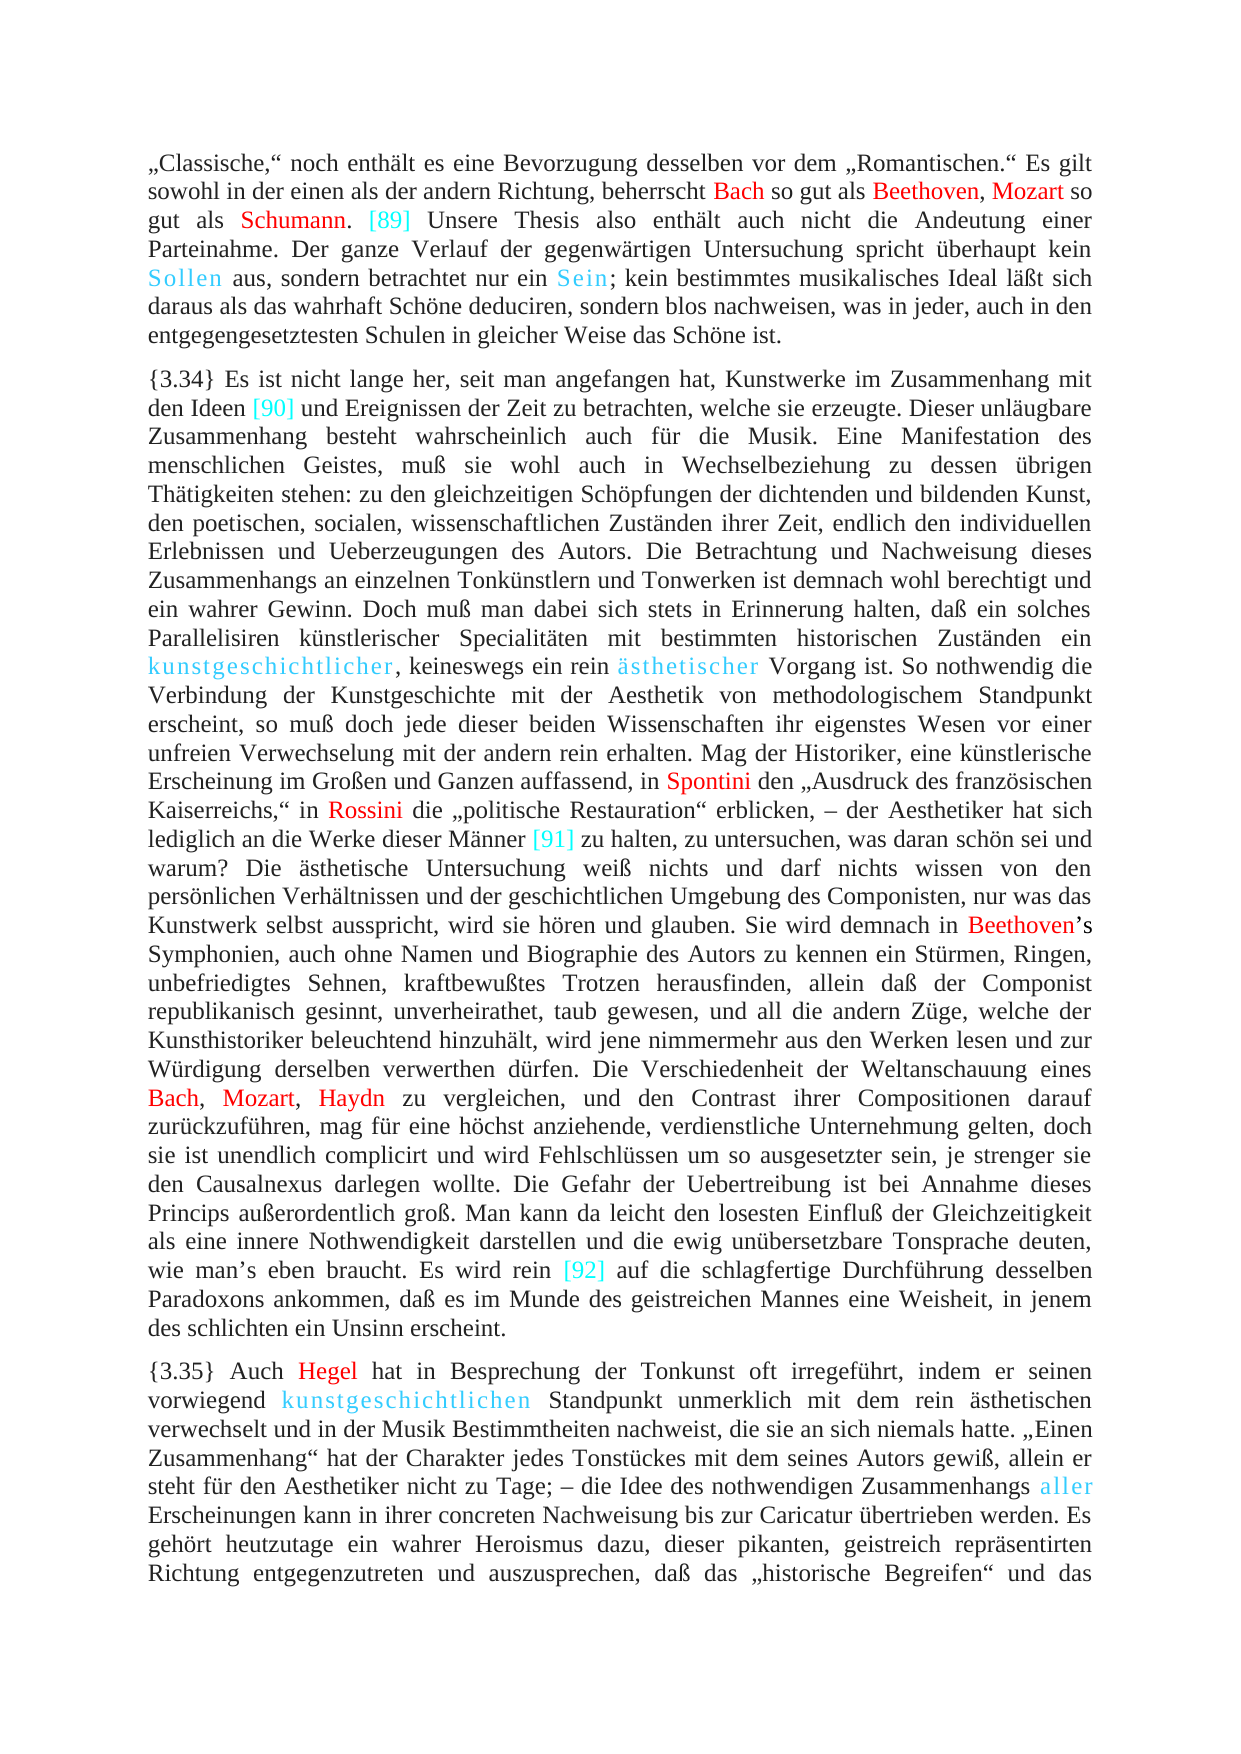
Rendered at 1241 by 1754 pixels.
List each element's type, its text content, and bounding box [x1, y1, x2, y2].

text {3.34} Es ist nicht lange her, seit man angefangen hat, Kunstwerke im Zusammenhang mit den Ideen [90] und Ereignissen der Zeit zu betrachten, welche sie erzeugte. Dieser unläugbare Zusammenhang besteht wahrscheinlich auch für die Musik. Eine Manifestation des menschlichen Geistes, muß sie wohl auch in Wechselbeziehung zu dessen übrigen Thätigkeiten stehen: zu den gleichzeitigen Schöpfungen der dichtenden und bildenden Kunst, den poetischen, socialen, wissenschaftlichen Zuständen ihrer Zeit, endlich den individuellen Erlebnissen und Ueberzeugungen des Autors. Die Betrachtung und Nachweisung dieses Zusammenhangs an einzelnen Tonkünstlern und Tonwerken ist demnach wohl berechtigt und ein wahrer Gewinn. Doch muß man dabei sich stets in Erinnerung halten, daß ein solches Parallelisiren künstlerischer Specialitäten mit bestimmten historischen Zuständen ein kunstgeschichtlicher, keineswegs ein rein ästhetischer Vorgang ist. So nothwendig die Verbindung der Kunstgeschichte mit der Aesthetik von methodologischem Standpunkt erscheint, so muß doch jede dieser beiden Wissenschaften ihr eigenstes Wesen vor einer unfreien Verwechselung mit der andern rein erhalten. Mag der Historiker, eine künstlerische Erscheinung im Großen und Ganzen auffassend, in Spontini den „Ausdruck des französischen Kaiserreichs,“ in Rossini die „politische Restauration“ erblicken, – der Aesthetiker hat sich lediglich an die Werke dieser Männer [91] zu halten, zu untersuchen, was daran schön sei und warum? Die ästhetische Untersuchung weiß nichts und darf nichts wissen von den persönlichen Verhältnissen und der geschichtlichen Umgebung des Componisten, nur was das Kunstwerk selbst ausspricht, wird sie hören und glauben. Sie wird demnach in Beethovenʼs Symphonien, auch ohne Namen und Biographie des Autors zu kennen ein Stürmen, Ringen, unbefriedigtes Sehnen, kraftbewußtes Trotzen herausfinden, allein daß der Componist republikanisch gesinnt, unverheirathet, taub gewesen, und all die andern Züge, welche der Kunsthistoriker beleuchtend hinzuhält, wird jene nimmermehr aus den Werken lesen und zur Würdigung derselben verwerthen dürfen. Die Verschiedenheit der Weltanschauung eines Bach, Mozart, Haydn zu vergleichen, und den Contrast ihrer Compositionen darauf zurückzuführen, mag für eine höchst anziehende, verdienstliche Unternehmung gelten, doch sie ist unendlich complicirt und wird Fehlschlüssen um so ausgesetzter sein, je strenger sie den Causalnexus darlegen wollte. Die Gefahr der Uebertreibung ist bei Annahme dieses Princips außerordentlich groß. Man kann da leicht den losesten Einfluß der Gleichzeitigkeit als eine innere Nothwendigkeit darstellen und die ewig unübersetzbare Tonsprache deuten, wie manʼs eben braucht. Es wird rein [92] auf die schlagfertige Durchführung desselben Paradoxons ankommen, daß es im Munde des geistreichen Mannes eine Weisheit, in jenem des schlichten ein Unsinn erscheint. [148, 364, 1093, 1341]
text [148, 1356, 1093, 1586]
text [88] {3.33} Einem möglichen Mißverstehen wollen wir schließlich dadurch begegnen, daß wir unsern Begriff des „Musikalisch-Schönen“ nach drei Seiten feststellen. Das „Musikalisch-Schöne“ in dem von uns angenommenen specifischen Sinn beschränkt sich nicht auf das „Classische,“ noch enthält es eine Bevorzugung desselben vor dem „Romantischen.“ Es gilt sowohl in der einen als der andern Richtung, beherrscht Bach so gut als Beethoven, Mozart so gut als Schumann. [89] Unsere Thesis also enthält auch nicht die Andeutung einer Parteinahme. Der ganze Verlauf der gegenwärtigen Untersuchung spricht überhaupt kein Sollen aus, sondern betrachtet nur ein Sein; kein bestimmtes musikalisches Ideal läßt sich daraus als das wahrhaft Schöne deduciren, sondern blos nachweisen, was in jeder, auch in den entgegengesetztesten Schulen in gleicher Weise das Schöne ist. [148, 148, 1093, 349]
